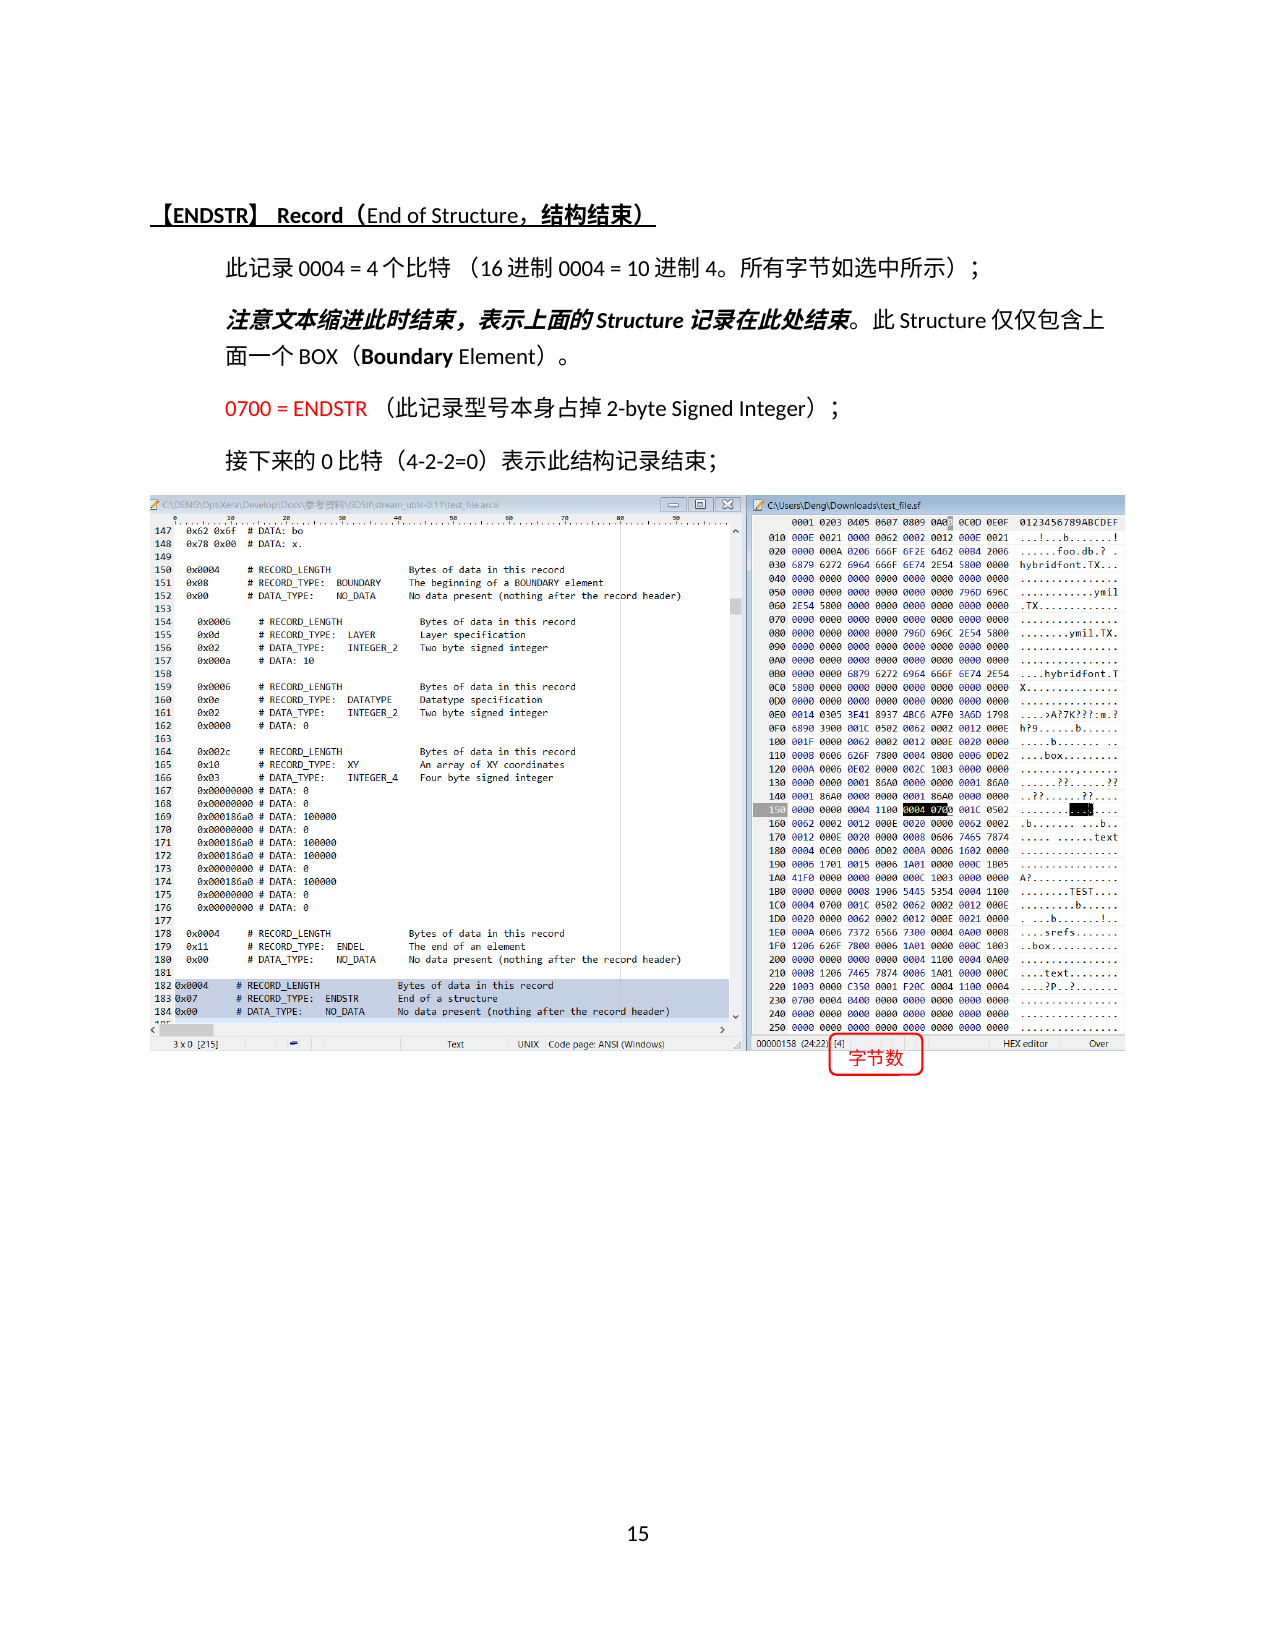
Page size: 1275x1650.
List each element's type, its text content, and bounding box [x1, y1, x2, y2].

text 0700 = ENDSTR （此记录型号本身占掉2-byte Signed Integer）； [225, 390, 1125, 423]
picture [831, 1035, 921, 1051]
text 【ENDSTR】 Record（End of Structure，结构结束） [150, 197, 1125, 230]
text 接下来的0比特（4-2-2=0）表示此结构记录结束； [225, 443, 1125, 476]
text 注意文本缩进此时结束，表示上面的Structure记录在此处结束。此Structure仅仅包含上面一个BOX（Boundary Element）。 [225, 302, 1125, 371]
picture [150, 495, 1125, 1051]
text 此记录0004 = 4个比特 （16进制 0004 = 10进制 4。所有字节如选中所示）； [225, 249, 1125, 283]
